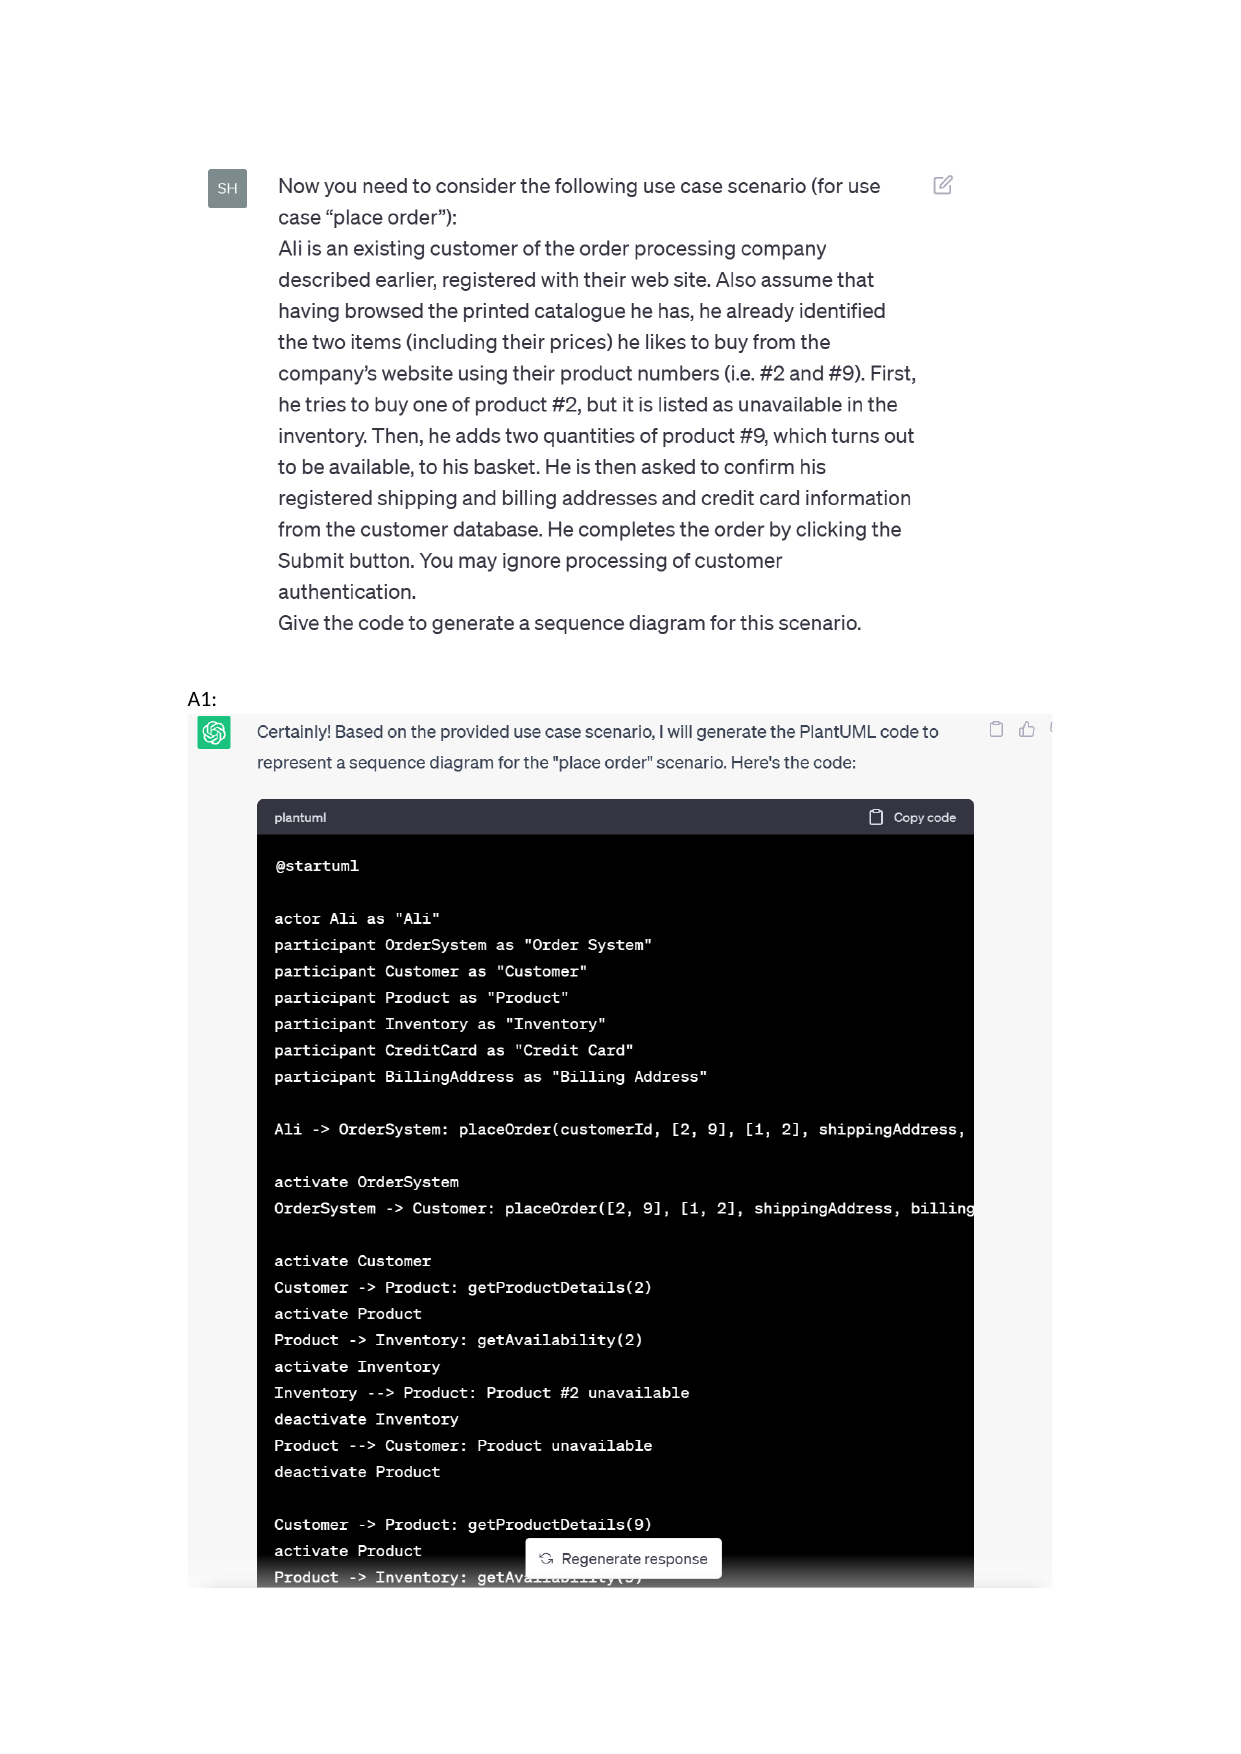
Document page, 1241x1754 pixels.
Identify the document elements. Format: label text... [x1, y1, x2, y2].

picture [187, 162, 956, 661]
picture [187, 714, 1053, 1588]
text A1: [187, 682, 1053, 714]
